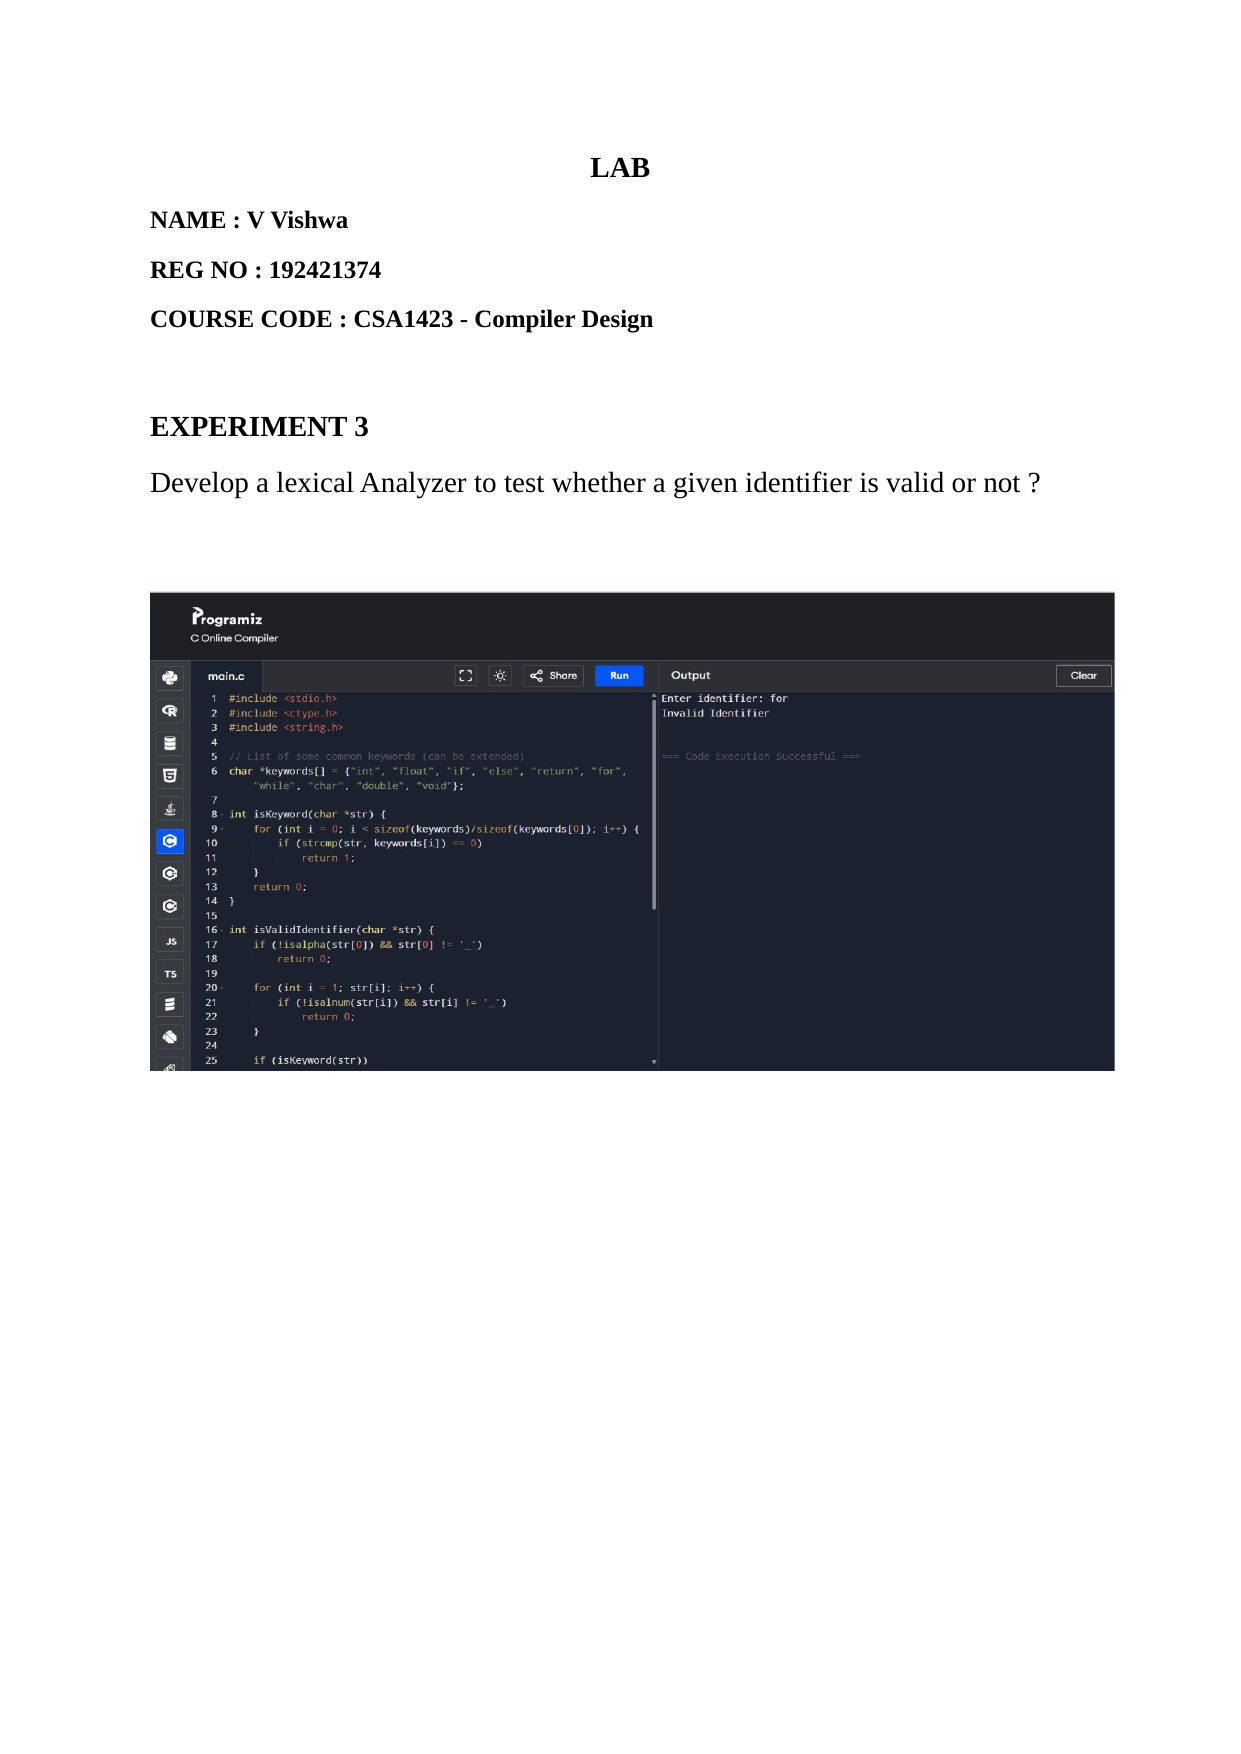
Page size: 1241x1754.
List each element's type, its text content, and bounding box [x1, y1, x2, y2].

picture [150, 591, 1115, 1071]
text EXPERIMENT 3 [150, 409, 1090, 443]
text Develop a lexical Analyzer to test whether a given identifier is valid or not ? [150, 465, 1090, 498]
text NAME : V Vishwa [150, 205, 1090, 234]
text LAB [150, 150, 1090, 183]
text REG NO : 192421374 [150, 255, 1090, 284]
text COURSE CODE : CSA1423 - Compiler Design [150, 304, 1090, 333]
